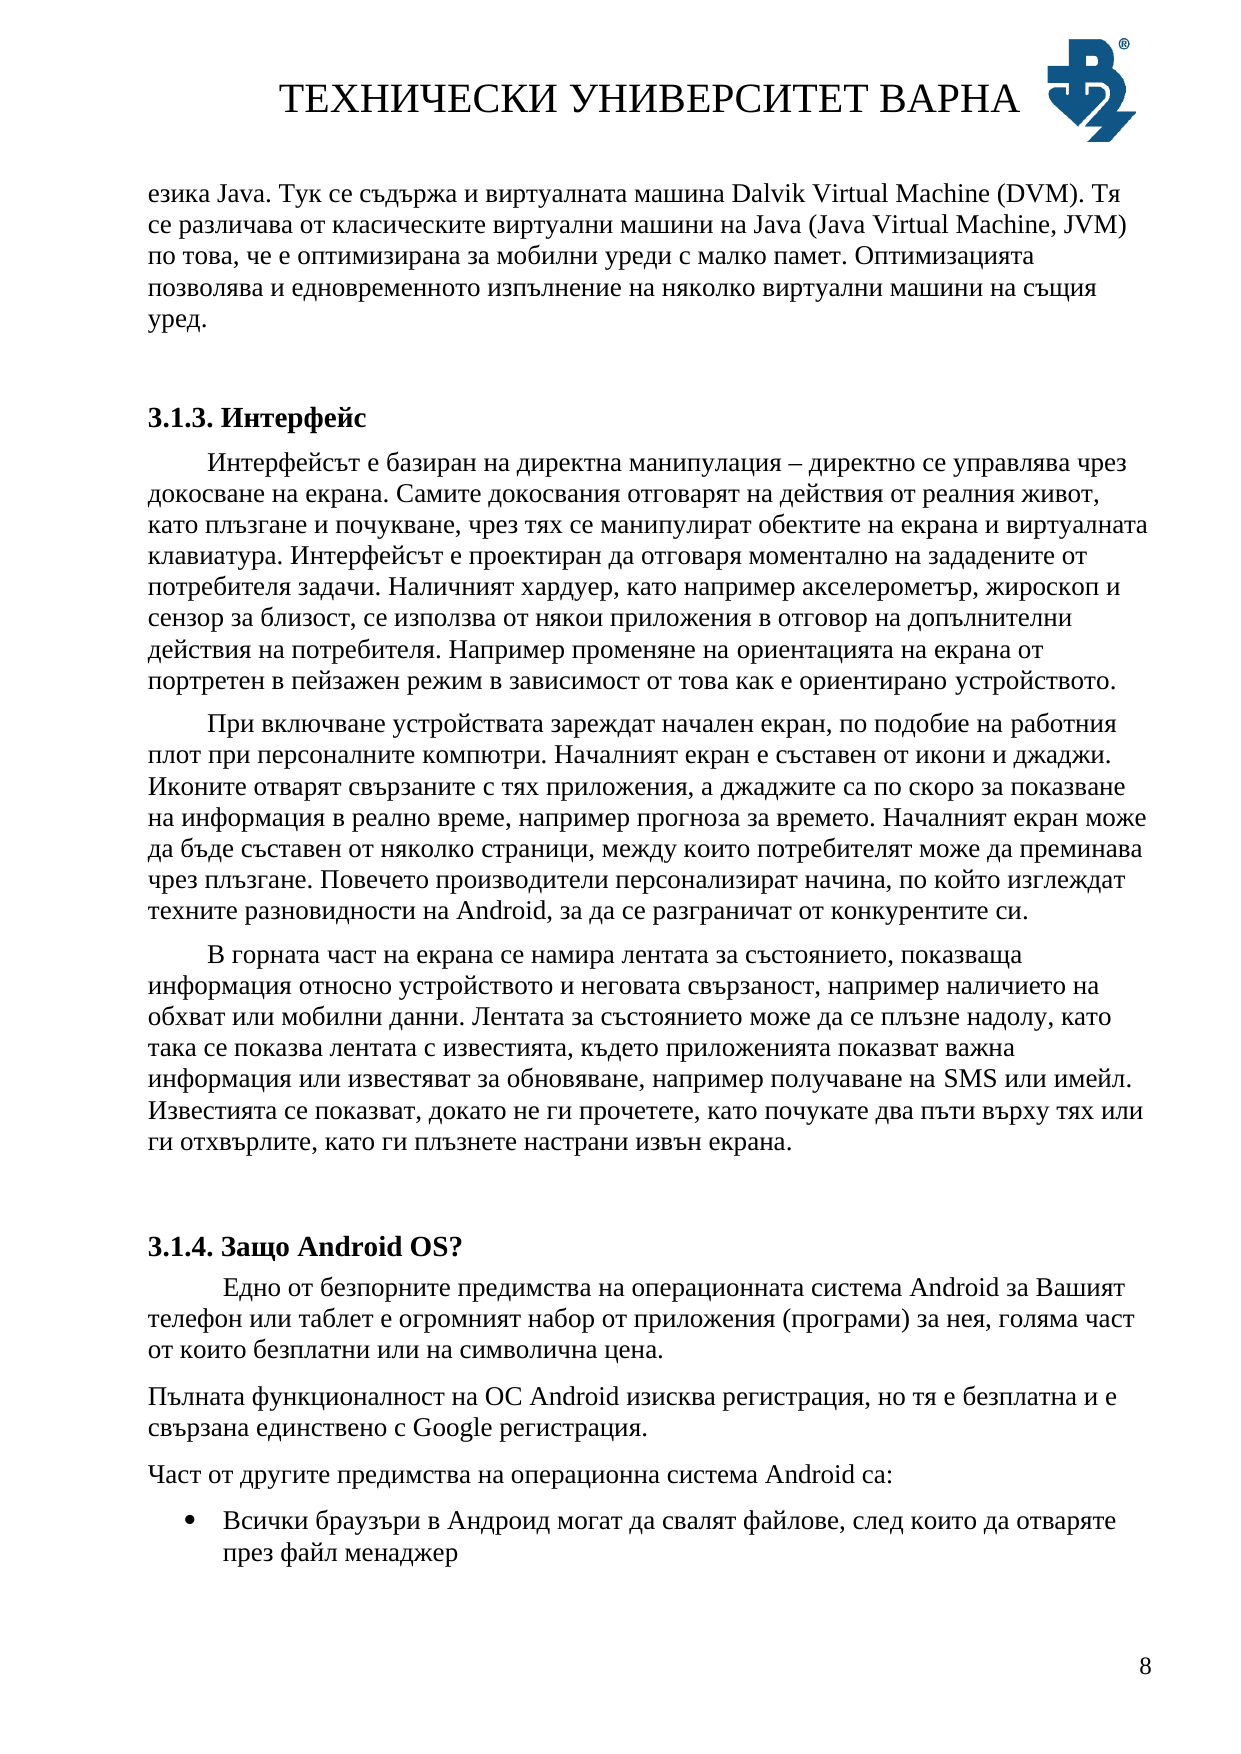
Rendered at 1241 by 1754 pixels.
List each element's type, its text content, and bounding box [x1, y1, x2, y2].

picture [1047, 38, 1137, 142]
text Пълната функционалност на ОС Android изисква регистрация, но тя е безплатна и е свързана единствено с Google регистрация. [148, 1380, 1152, 1442]
subtitle 3.1.4. Защо Android OS? [148, 1229, 1152, 1262]
text Едно от безпорните предимства на операционната система Android за Вашият телефон или таблет е огромният набор от приложения (програми) за нея, голяма част от които безплатни или на символична цена. [148, 1271, 1152, 1364]
list Всички браузъри в Андроид могат да свалят файлове, след които да отваряте през файл менаджер [185, 1504, 1152, 1567]
text Част от другите предимства на операционна система Android са: [148, 1458, 1152, 1489]
subtitle 3.1.3. Интерфейс [148, 400, 1152, 433]
text В горната част на екрана се намира лентата за състоянието, показваща информация относно устройството и неговата свързаност, например наличието на обхват или мобилни данни. Лентата за състоянието може да се плъзне надолу, като така се показва лентата с известията, където приложенията показват важна информация или известяват за обновяване, например получаване на SMS или имейл. Известията се показват, докато не ги прочетете, като почукате два пъти върху тях или ги отхвърлите, като ги плъзнете настрани извън екрана. [148, 938, 1152, 1156]
text Интерфейсът е базиран на директна манипулация – директно се управлява чрез докосване на екрана. Самите докосвания отговарят на действия от реалния живот, като плъзгане и почукване, чрез тях се манипулират обектите на екрана и виртуалната клавиатура. Интерфейсът е проектиран да отговаря моментално на зададените от потребителя задачи. Наличният хардуер, като например акселерометър, жироскоп и сензор за близост, се използва от някои приложения в отговор на допълнителни действия на потребителя. Например променяне на ориентацията на екрана от портретен в пейзажен режим в зависимост от това как е ориентирано устройството. [148, 446, 1152, 695]
text При включване устройствата зареждат начален екран, по подобие на работния плот при персоналните компютри. Началният екран е съставен от икони и джаджи. Иконите отварят свързаните с тях приложения, а джаджите са по скоро за показване на информация в реално време, например прогноза за времето. Началният екран може да бъде съставен от няколко страници, между които потребителят може да преминава чрез плъзгане. Повечето производители персонализират начина, по който изглеждат техните разновидности на Android, за да се разграничат от конкурентите си. [148, 707, 1152, 926]
